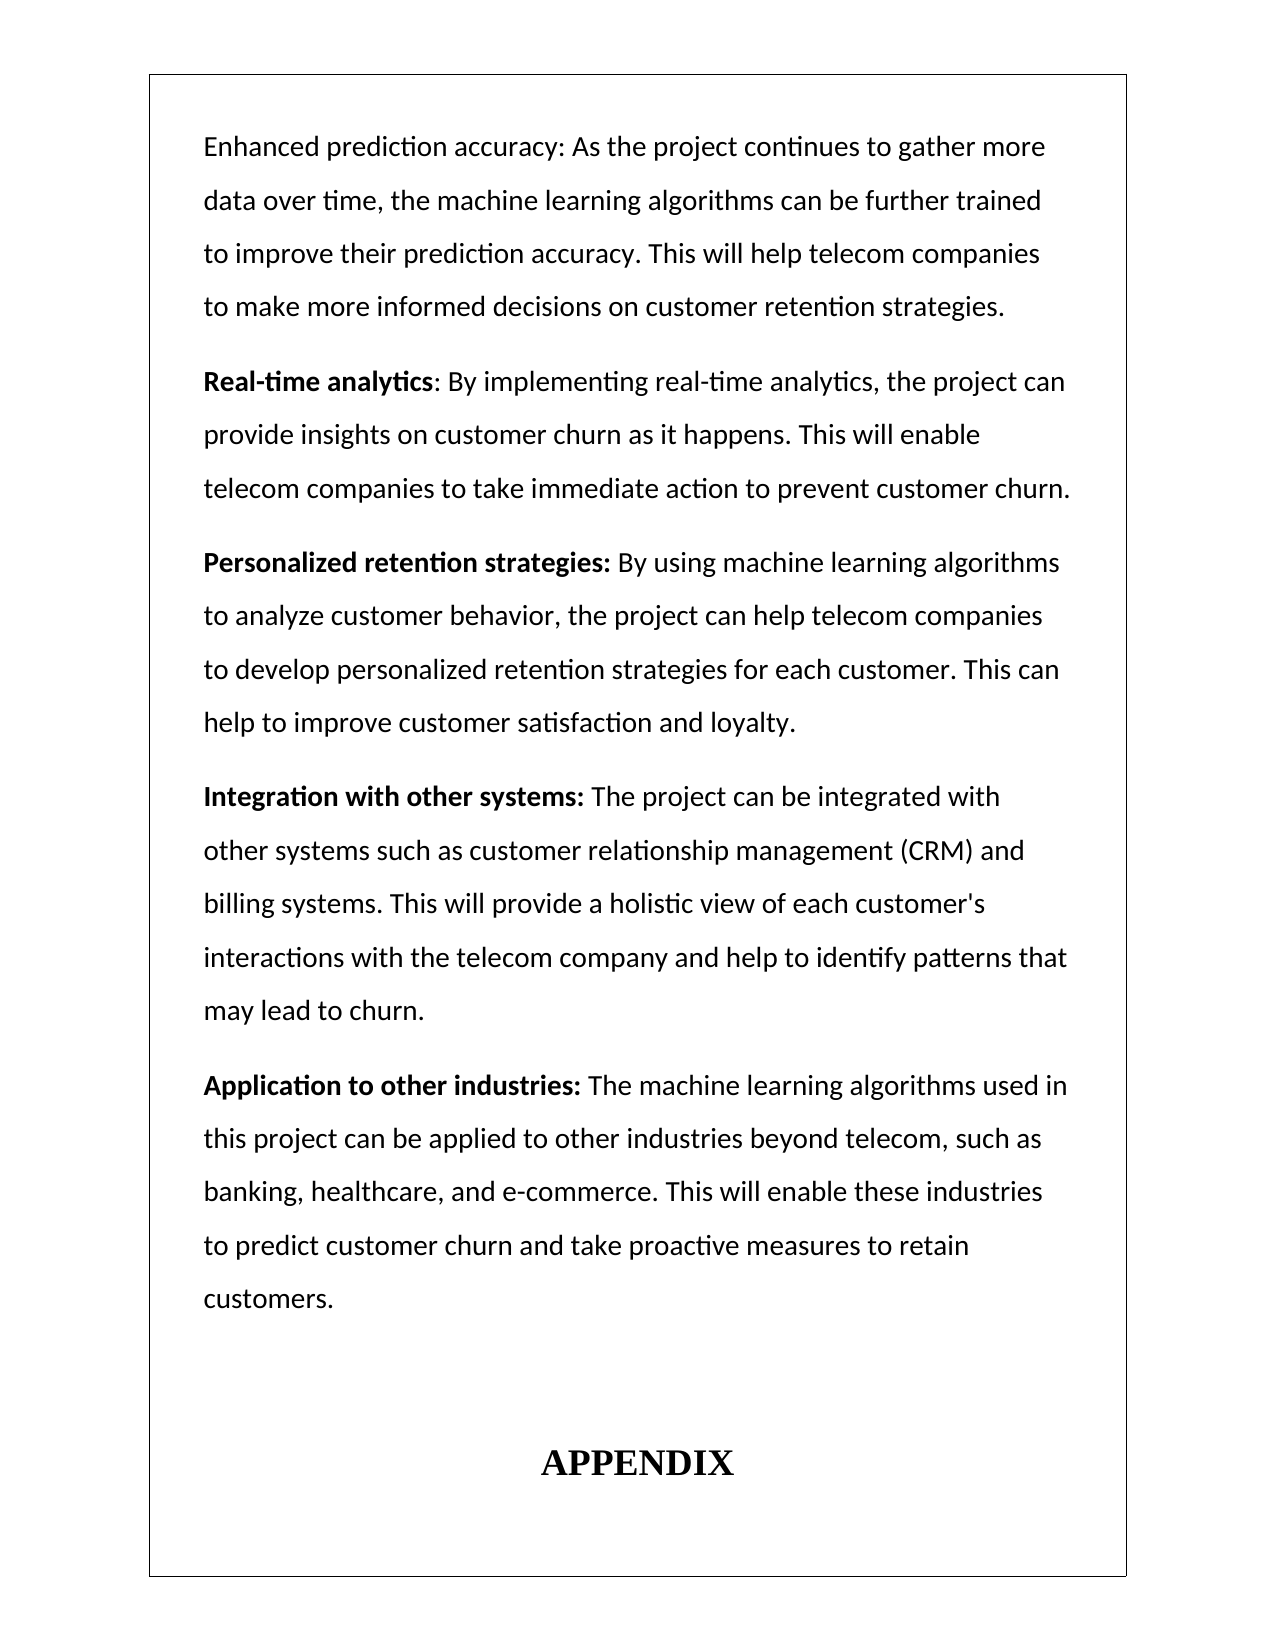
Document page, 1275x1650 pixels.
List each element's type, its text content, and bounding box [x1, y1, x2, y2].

text Integration with other systems: The project can be integrated with other systems such as customer relationship management (CRM) and billing systems. This will provide a holistic view of each customer's interactions with the telecom company and help to identify patterns that may lead to churn. [203, 778, 1072, 1028]
text APPENDIX [203, 1440, 1072, 1483]
text Application to other industries: The machine learning algorithms used in this project can be applied to other industries beyond telecom, such as banking, healthcare, and e-commerce. This will enable these industries to predict customer churn and take proactive measures to retain customers. [203, 1067, 1072, 1316]
text Real-time analytics: By implementing real-time analytics, the project can provide insights on customer churn as it happens. This will enable telecom companies to take immediate action to prevent customer churn. [203, 363, 1072, 505]
text Enhanced prediction accuracy: As the project continues to gather more data over time, the machine learning algorithms can be further trained to improve their prediction accuracy. This will help telecom companies to make more informed decisions on customer retention strategies. [203, 128, 1072, 324]
text Personalized retention strategies: By using machine learning algorithms to analyze customer behavior, the project can help telecom companies to develop personalized retention strategies for each customer. This can help to improve customer satisfaction and loyalty. [203, 544, 1072, 740]
